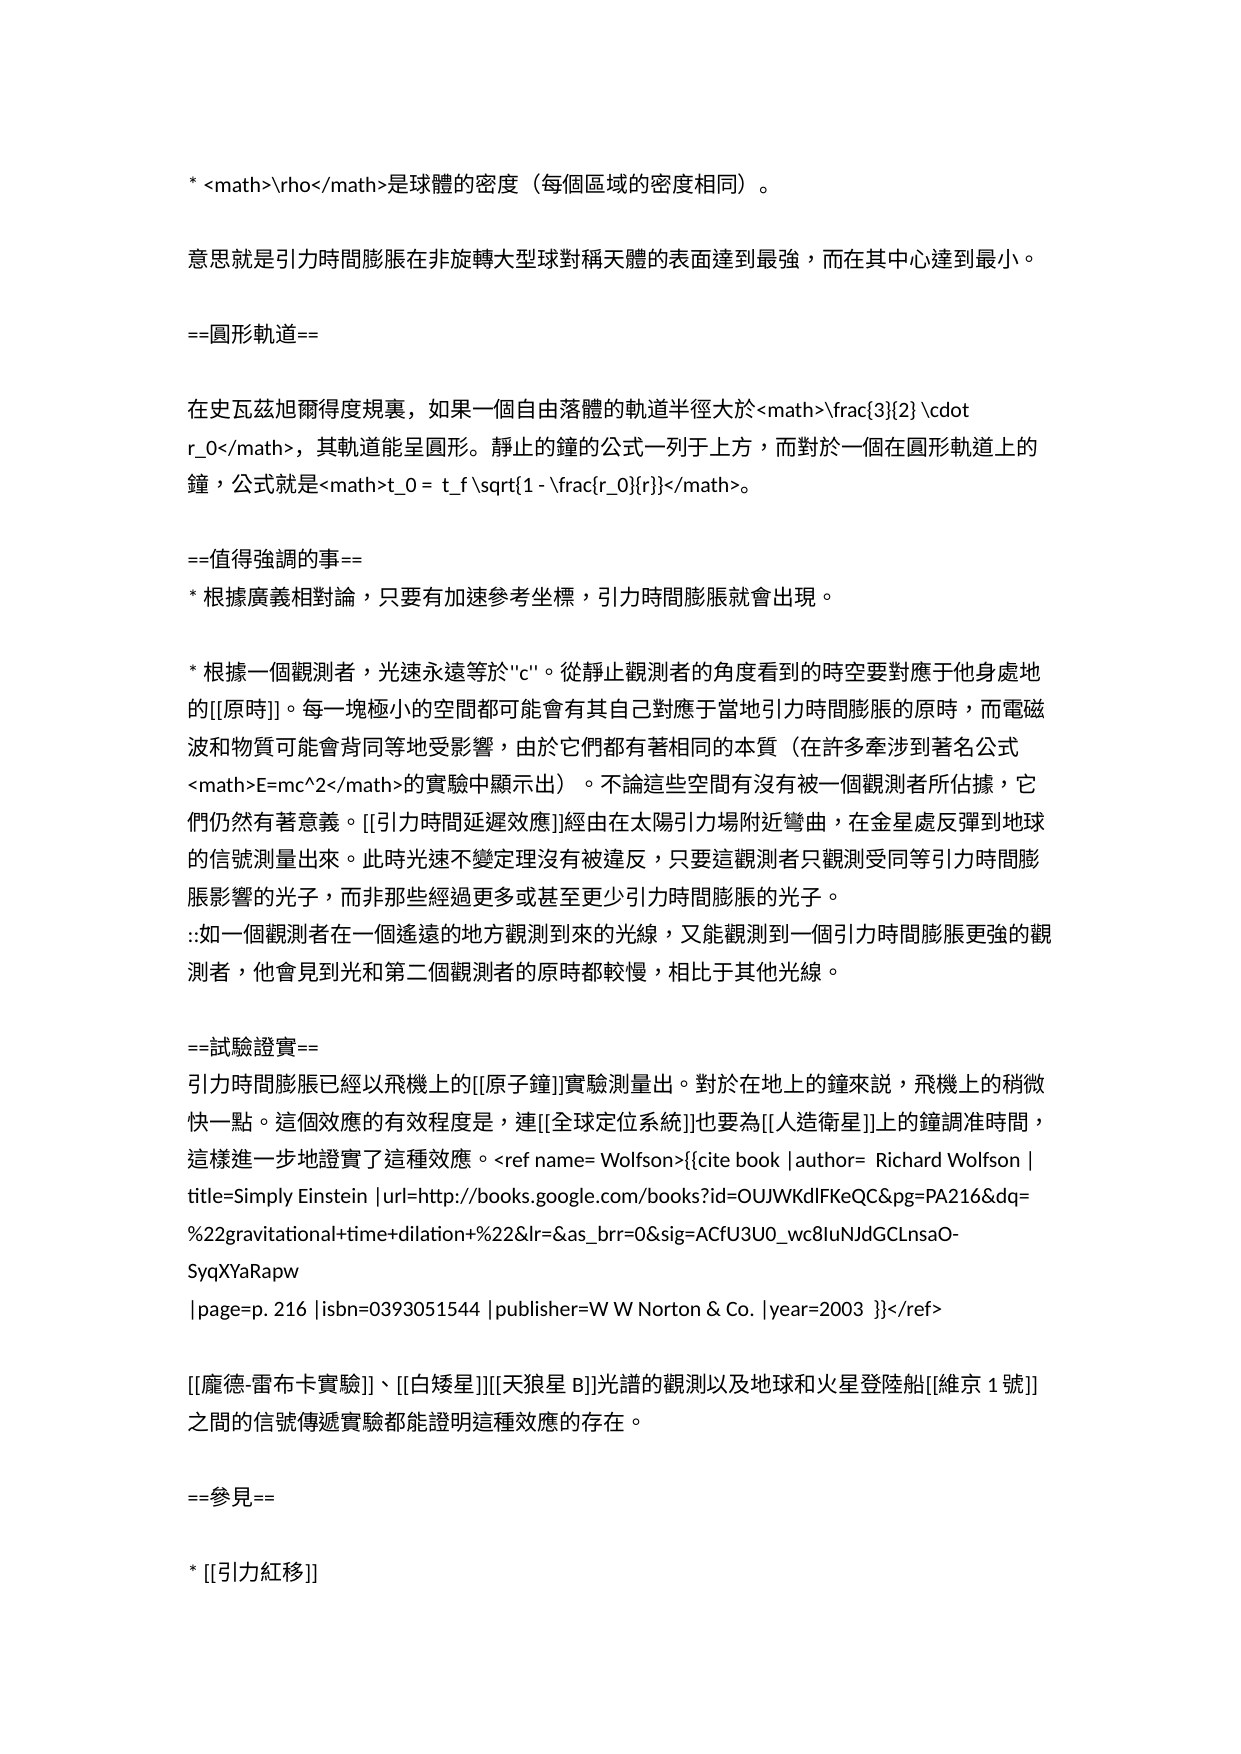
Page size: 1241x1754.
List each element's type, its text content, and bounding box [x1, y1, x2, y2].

text * <math>\rho</math>是球體的密度（每個區域的密度相同）。 [187, 164, 1053, 202]
text ==試驗證實== [187, 1027, 1053, 1064]
text 在史瓦茲旭爾得度規裏，如果一個自由落體的軌道半徑大於<math>\frac{3}{2} \cdot r_0</math>，其軌道能呈圓形。靜止的鐘的公式一列于上方，而對於一個在圓形軌道上的鐘，公式就是<math>t_0 = t_f \sqrt{1 - \frac{r_0}{r}}</math>。 [187, 389, 1053, 502]
text ::如一個觀測者在一個遙遠的地方觀測到來的光線，又能觀測到一個引力時間膨脹更強的觀測者，他會見到光和第二個觀測者的原時都較慢，相比于其他光線。 [187, 914, 1053, 989]
text ==圓形軌道== [187, 314, 1053, 352]
text * 根據一個觀測者，光速永遠等於''c''。從靜止觀測者的角度看到的時空要對應于他身處地的[[原時]]。每一塊極小的空間都可能會有其自己對應于當地引力時間膨脹的原時，而電磁波和物質可能會背同等地受影響，由於它們都有著相同的本質（在許多牽涉到著名公式<math>E=mc^2</math>的實驗中顯示出）。不論這些空間有沒有被一個觀測者所佔據，它們仍然有著意義。[[引力時間延遲效應]]經由在太陽引力場附近彎曲，在金星處反彈到地球的信號測量出來。此時光速不變定理沒有被違反，只要這觀測者只觀測受同等引力時間膨脹影響的光子，而非那些經過更多或甚至更少引力時間膨脹的光子。 [187, 652, 1053, 914]
text 引力時間膨脹已經以飛機上的[[原子鐘]]實驗測量出。對於在地上的鐘來説，飛機上的稍微快一點。這個效應的有效程度是，連[[全球定位系統]]也要為[[人造衛星]]上的鐘調准時間，這樣進一步地證實了這種效應。<ref name= Wolfson>{{cite book |author= Richard Wolfson |title=Simply Einstein |url=http://books.google.com/books?id=OUJWKdlFKeQC&pg=PA216&dq=%22gravitational+time+dilation+%22&lr=&as_brr=0&sig=ACfU3U0_wc8IuNJdGCLnsaO-SyqXYaRapw [187, 1064, 1053, 1289]
text [[龐德-雷布卡實驗]]、[[白矮星]][[天狼星B]]光譜的觀測以及地球和火星登陸船[[維京1號]]之間的信號傳遞實驗都能證明這種效應的存在。 [187, 1364, 1053, 1439]
text |page=p. 216 |isbn=0393051544 |publisher=W W Norton & Co. |year=2003 }}</ref> [187, 1289, 1053, 1327]
text * [[引力紅移]] [187, 1552, 1053, 1589]
text 意思就是引力時間膨脹在非旋轉大型球對稱天體的表面達到最強，而在其中心達到最小。 [187, 239, 1053, 277]
text * 根據廣義相對論，只要有加速參考坐標，引力時間膨脹就會出現。 [187, 577, 1053, 614]
text ==參見== [187, 1477, 1053, 1514]
text ==值得強調的事== [187, 539, 1053, 577]
